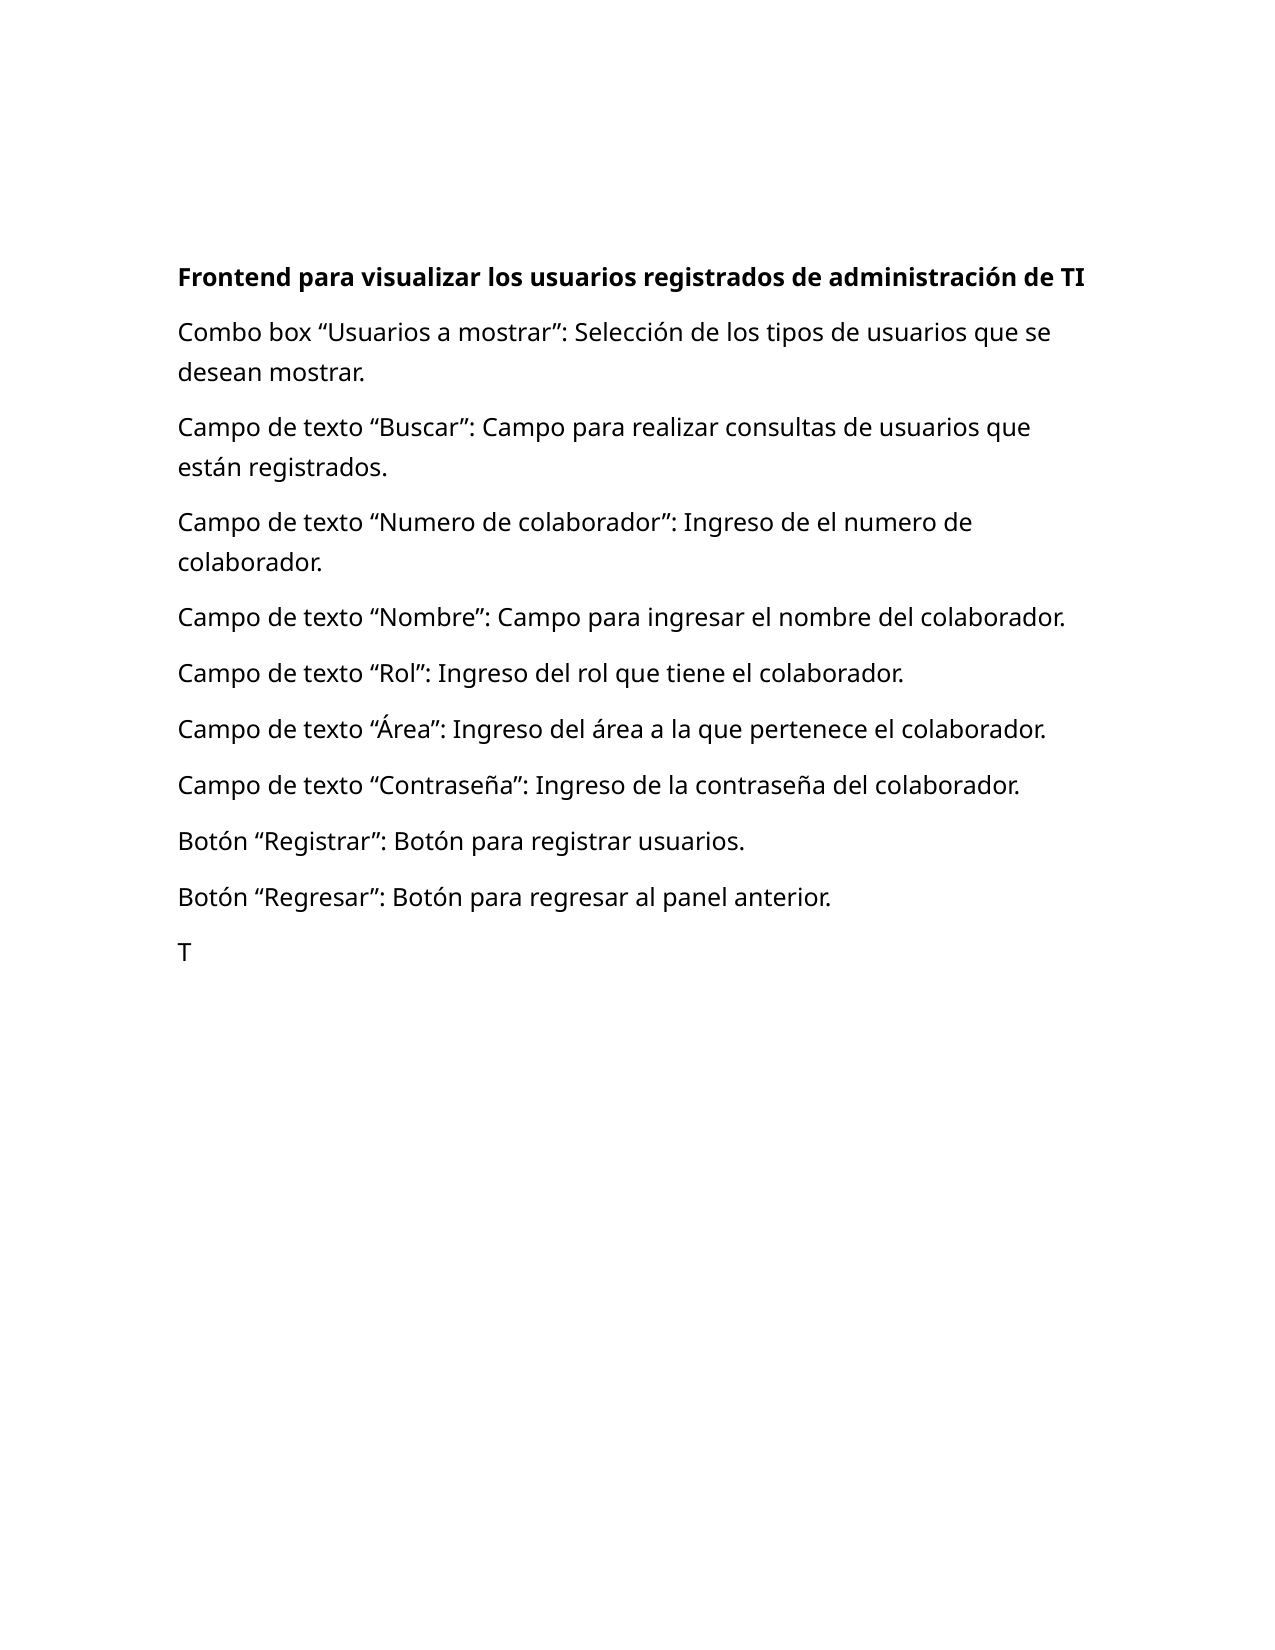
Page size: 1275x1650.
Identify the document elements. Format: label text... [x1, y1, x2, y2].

text Campo de texto “Nombre”: Campo para ingresar el nombre del colaborador. [177, 600, 1098, 634]
text Frontend para visualizar los usuarios registrados de administración de TI [177, 259, 1098, 293]
text Combo box “Usuarios a mostrar”: Selección de los tipos de usuarios que se desean mostrar. [177, 315, 1098, 388]
text Campo de texto “Numero de colaborador”: Ingreso de el numero de colaborador. [177, 505, 1098, 578]
text Campo de texto “Contraseña”: Ingreso de la contraseña del colaborador. [177, 768, 1098, 802]
text T [177, 935, 1098, 969]
text Botón “Registrar”: Botón para registrar usuarios. [177, 823, 1098, 857]
text Botón “Regresar”: Botón para regresar al panel anterior. [177, 879, 1098, 913]
text Campo de texto “Buscar”: Campo para realizar consultas de usuarios que están registrados. [177, 410, 1098, 483]
text Campo de texto “Área”: Ingreso del área a la que pertenece el colaborador. [177, 712, 1098, 746]
text Campo de texto “Rol”: Ingreso del rol que tiene el colaborador. [177, 656, 1098, 690]
